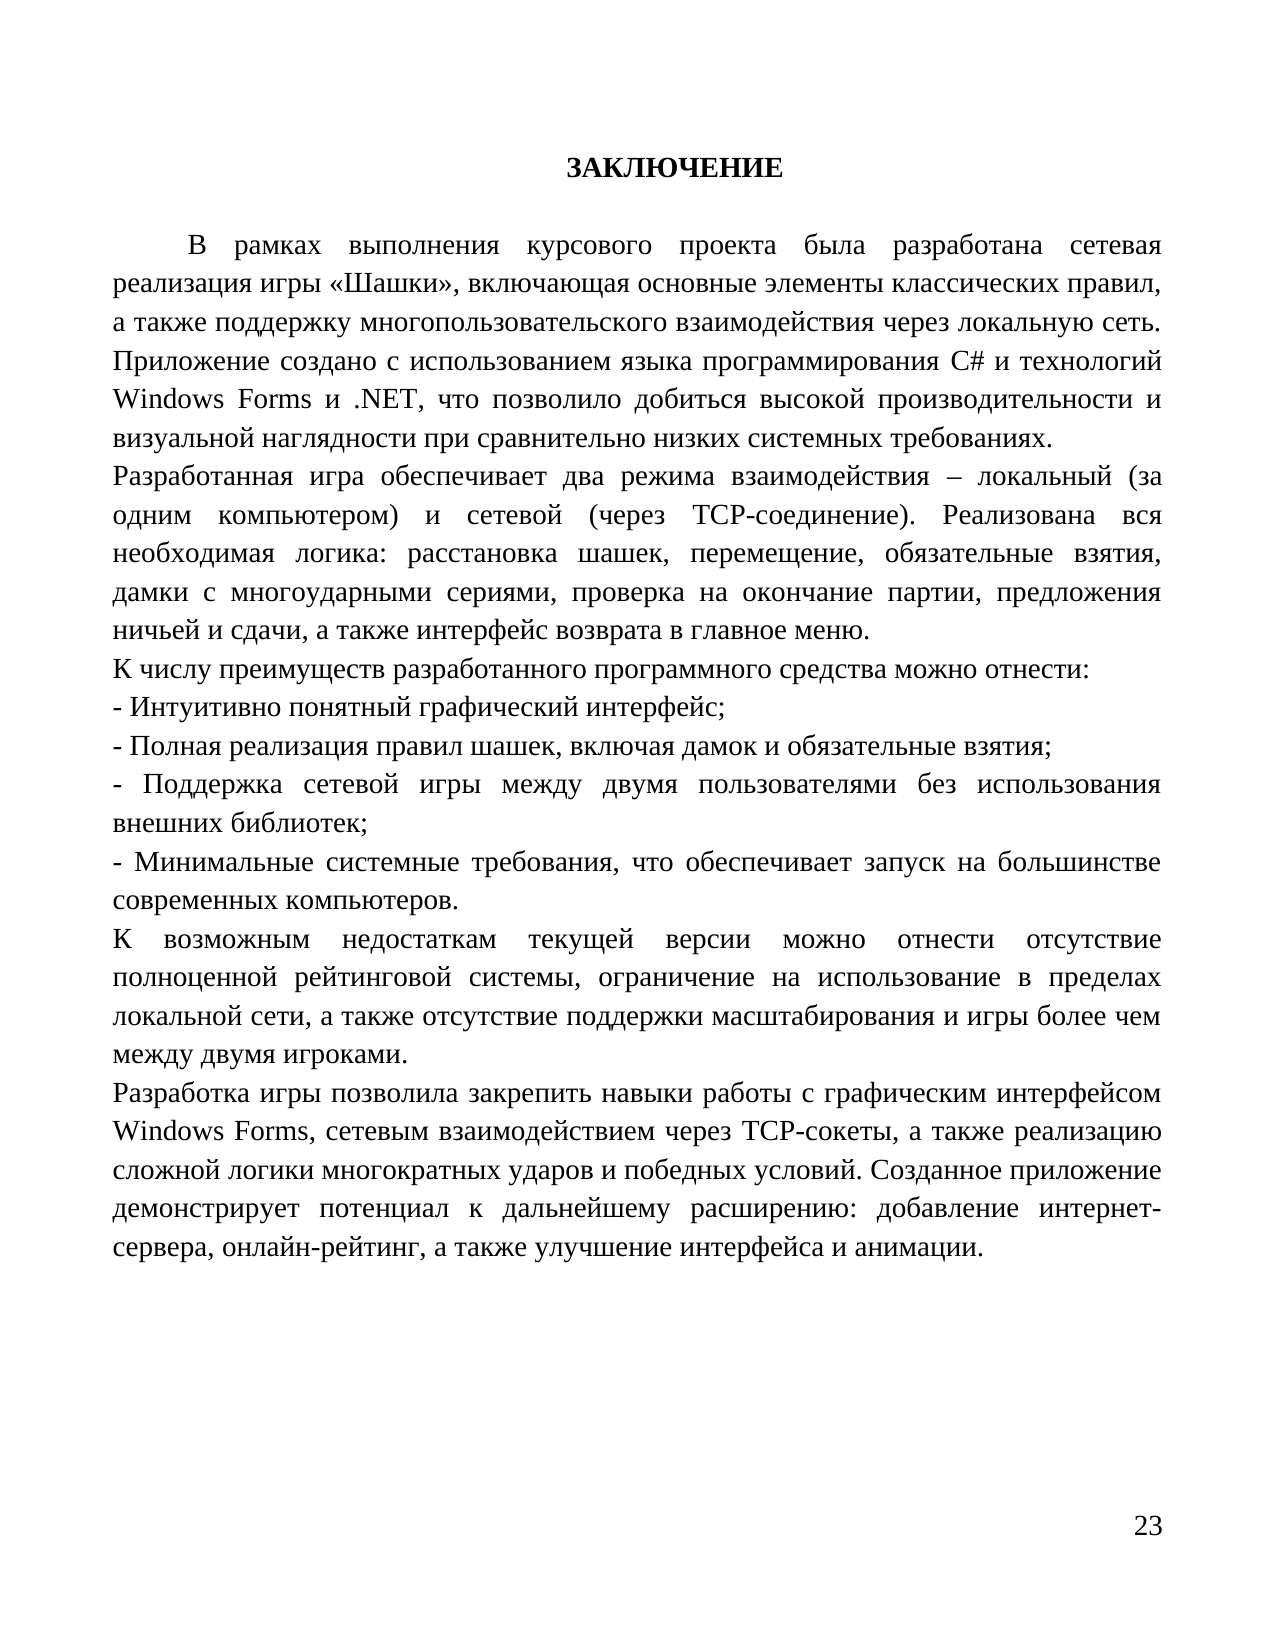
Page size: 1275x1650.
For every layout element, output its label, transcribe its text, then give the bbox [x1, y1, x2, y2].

text В рамках выполнения курсового проекта была разработана сетевая реализация игры «Шашки», включающая основные элементы классических правил, а также поддержку многопользовательского взаимодействия через локальную сеть. Приложение создано с использованием языка программирования C# и технологий Windows Forms и .NET, что позволило добиться высокой производительности и визуальной наглядности при сравнительно низких системных требованиях. [112, 227, 1162, 453]
text К возможным недостаткам текущей версии можно отнести отсутствие полноценной рейтинговой системы, ограничение на использование в пределах локальной сети, а также отсутствие поддержки масштабирования и игры более чем между двумя игроками. [112, 921, 1162, 1070]
text - Интуитивно понятный графический интерфейс; [112, 689, 1162, 723]
text - Полная реализация правил шашек, включая дамок и обязательные взятия; [112, 728, 1162, 762]
text К числу преимуществ разработанного программного средства можно отнести: [112, 651, 1162, 684]
text - Минимальные системные требования, что обеспечивает запуск на большинстве современных компьютеров. [112, 844, 1162, 916]
text - Поддержка сетевой игры между двумя пользователями без использования внешних библиотек; [112, 767, 1162, 839]
text Разработанная игра обеспечивает два режима взаимодействия – локальный (за одним компьютером) и сетевой (через TCP-соединение). Реализована вся необходимая логика: расстановка шашек, перемещение, обязательные взятия, дамки с многоударными сериями, проверка на окончание партии, предложения ничьей и сдачи, а также интерфейс возврата в главное меню. [112, 458, 1162, 646]
text ЗАКЛЮЧЕНИЕ [112, 150, 1162, 183]
text Разработка игры позволила закрепить навыки работы с графическим интерфейсом Windows Forms, сетевым взаимодействием через TCP-сокеты, а также реализацию сложной логики многократных ударов и победных условий. Созданное приложение демонстрирует потенциал к дальнейшему расширению: добавление интернет-сервера, онлайн-рейтинг, а также улучшение интерфейса и анимации. [112, 1075, 1162, 1263]
